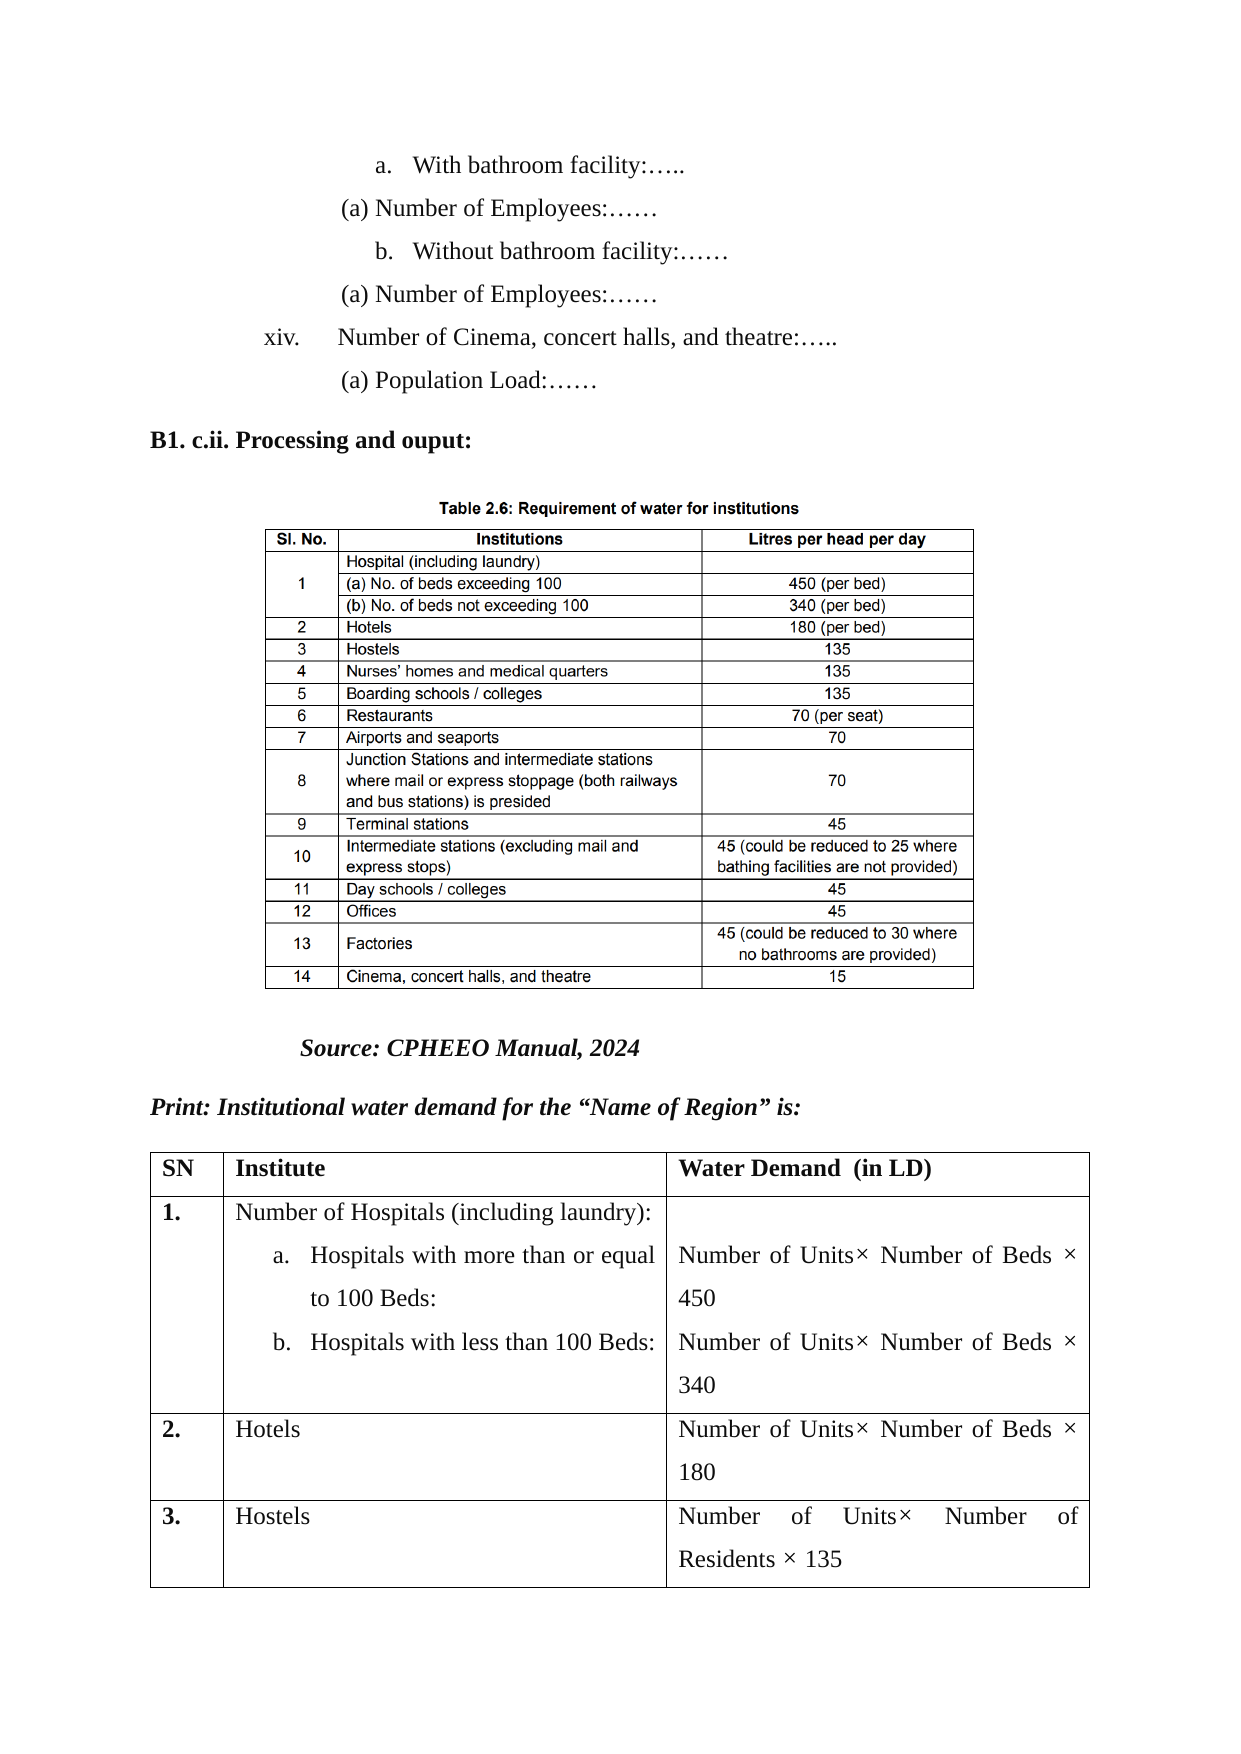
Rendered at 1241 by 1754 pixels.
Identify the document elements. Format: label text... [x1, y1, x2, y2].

table_cell Hostels [224, 1501, 666, 1587]
table_cell [151, 1501, 223, 1587]
picture [252, 485, 988, 999]
table_cell Hotels [224, 1414, 666, 1500]
list Number of Employees:…… [225, 193, 1090, 222]
text Source: CPHEEO Manual, 2024 [225, 1033, 1090, 1061]
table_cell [667, 1501, 1089, 1587]
text Print: Institutional water demand for the “Name of Region” is: [150, 1092, 1090, 1121]
list Number of Cinema, concert halls, and theatre:….. [300, 322, 1090, 351]
table_cell Number of Units Number of Beds 180 [667, 1414, 1089, 1500]
list Number of Employees:…… [225, 279, 1090, 308]
table_cell Number of Hospitals (including laundry): Hospitals with more than or equal to 100 Beds: Hospitals with less than 100 Beds: [224, 1197, 666, 1413]
text B1. c.ii. Processing and ouput: [150, 425, 1090, 454]
table_header SN [151, 1153, 223, 1196]
table_header Institute [224, 1153, 666, 1196]
list With bathroom facility:….. [375, 150, 1090, 179]
list Without bathroom facility:…… [375, 236, 1090, 265]
table_cell [151, 1414, 223, 1500]
table_cell [151, 1197, 223, 1413]
table_header Water Demand (in LD) [667, 1153, 1089, 1196]
table_cell Number of Units Number of Beds 450 Number of Units Number of Beds 340 [667, 1197, 1089, 1413]
list Population Load:…… [225, 366, 1090, 394]
